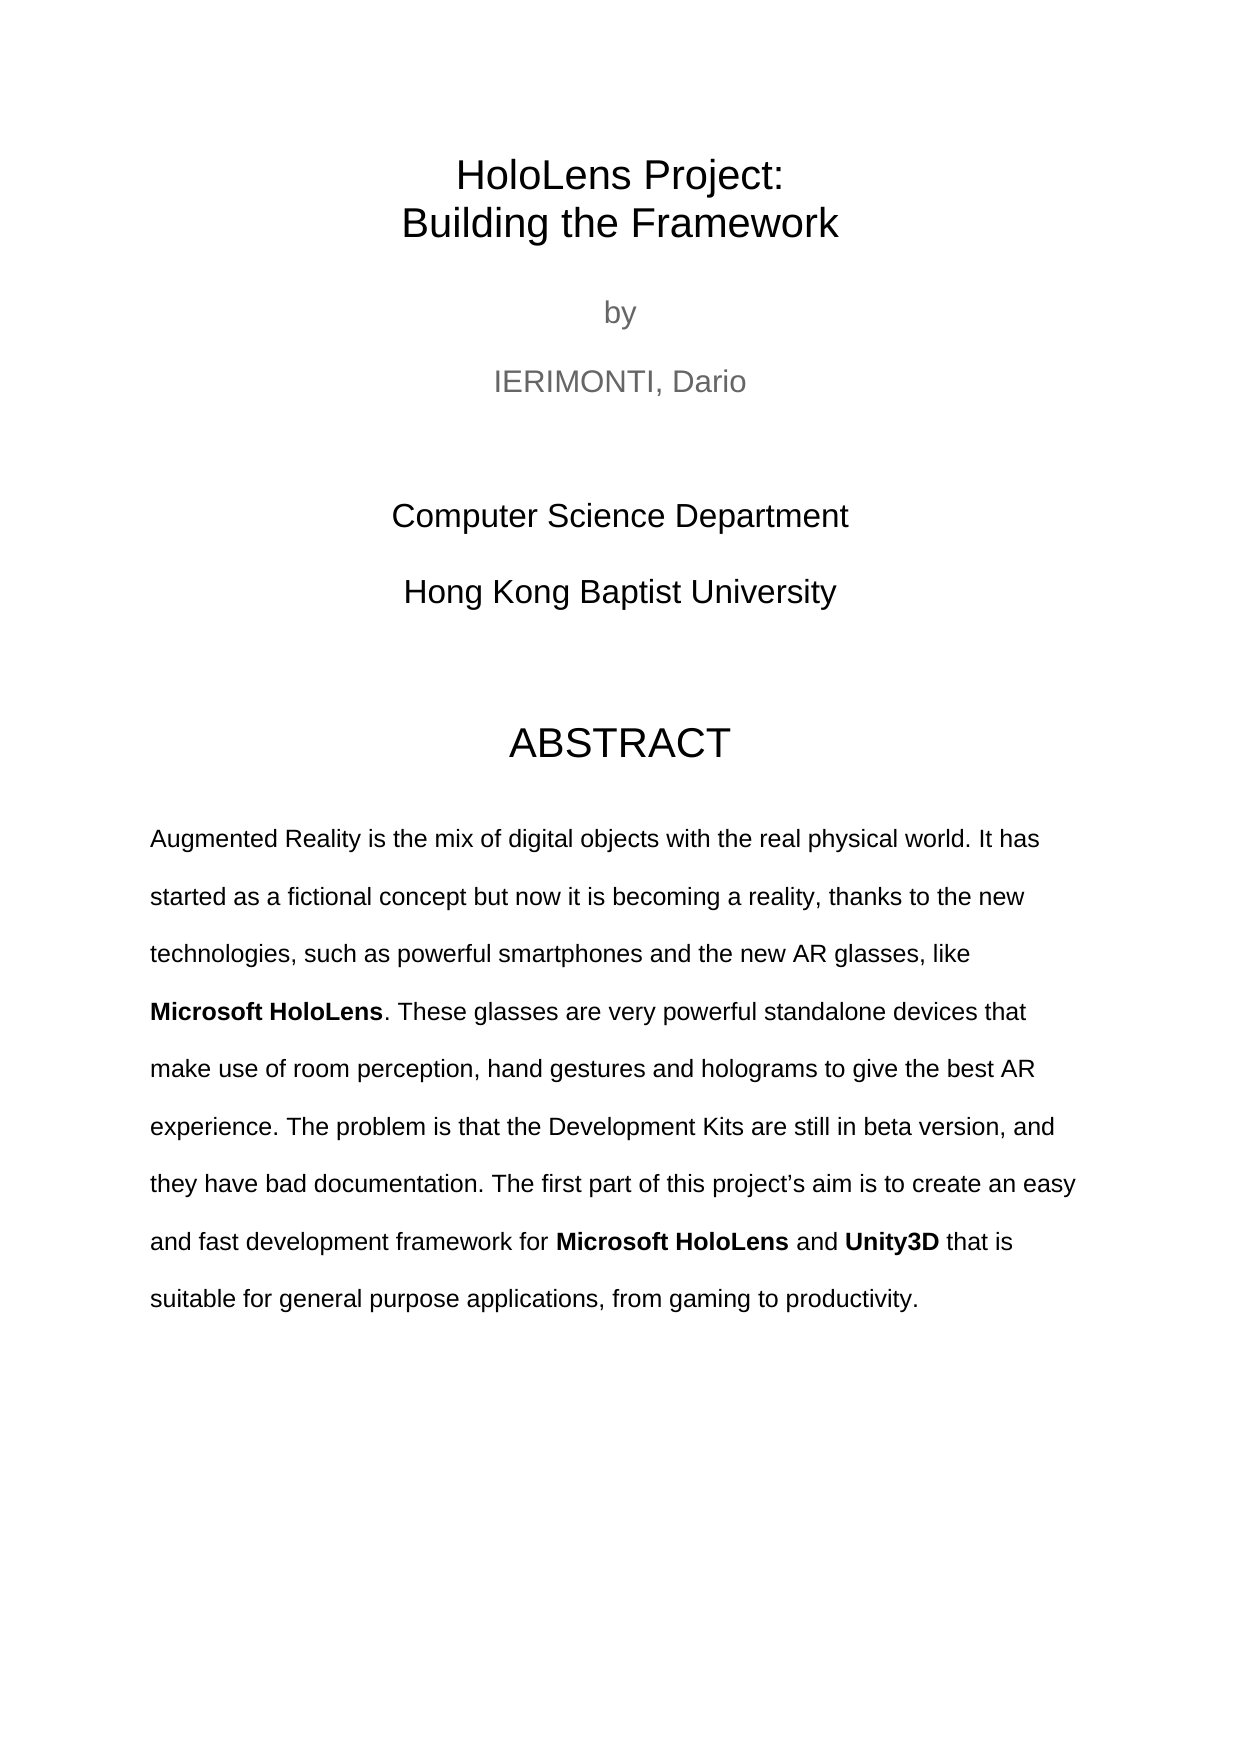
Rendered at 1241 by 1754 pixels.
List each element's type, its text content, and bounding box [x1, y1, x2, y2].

subtitle Computer Science Department [150, 496, 1090, 534]
subtitle by [150, 294, 1090, 330]
text Augmented Reality is the mix of digital objects with the real physical world. It has started as a fictional concept but now it is becoming a reality, thanks to the new technologies, such as powerful smartphones and the new AR glasses, like Microsoft HoloLens. These glasses are very powerful standalone devices that make use of room perception, hand gestures and holograms to give the best AR experience. The problem is that the Development Kits are still in beta version, and they have bad documentation. The first part of this project’s aim is to create an easy and fast development framework for Microsoft HoloLens and Unity3D that is suitable for general purpose applications, from gaming to productivity. [150, 824, 1090, 1313]
subtitle IERIMONTI, Dario [150, 363, 1090, 399]
text ABSTRACT [150, 719, 1090, 767]
subtitle Hong Kong Baptist University [150, 572, 1090, 611]
text Building the Framework [150, 198, 1090, 246]
text HoloLens Project: [150, 150, 1090, 198]
